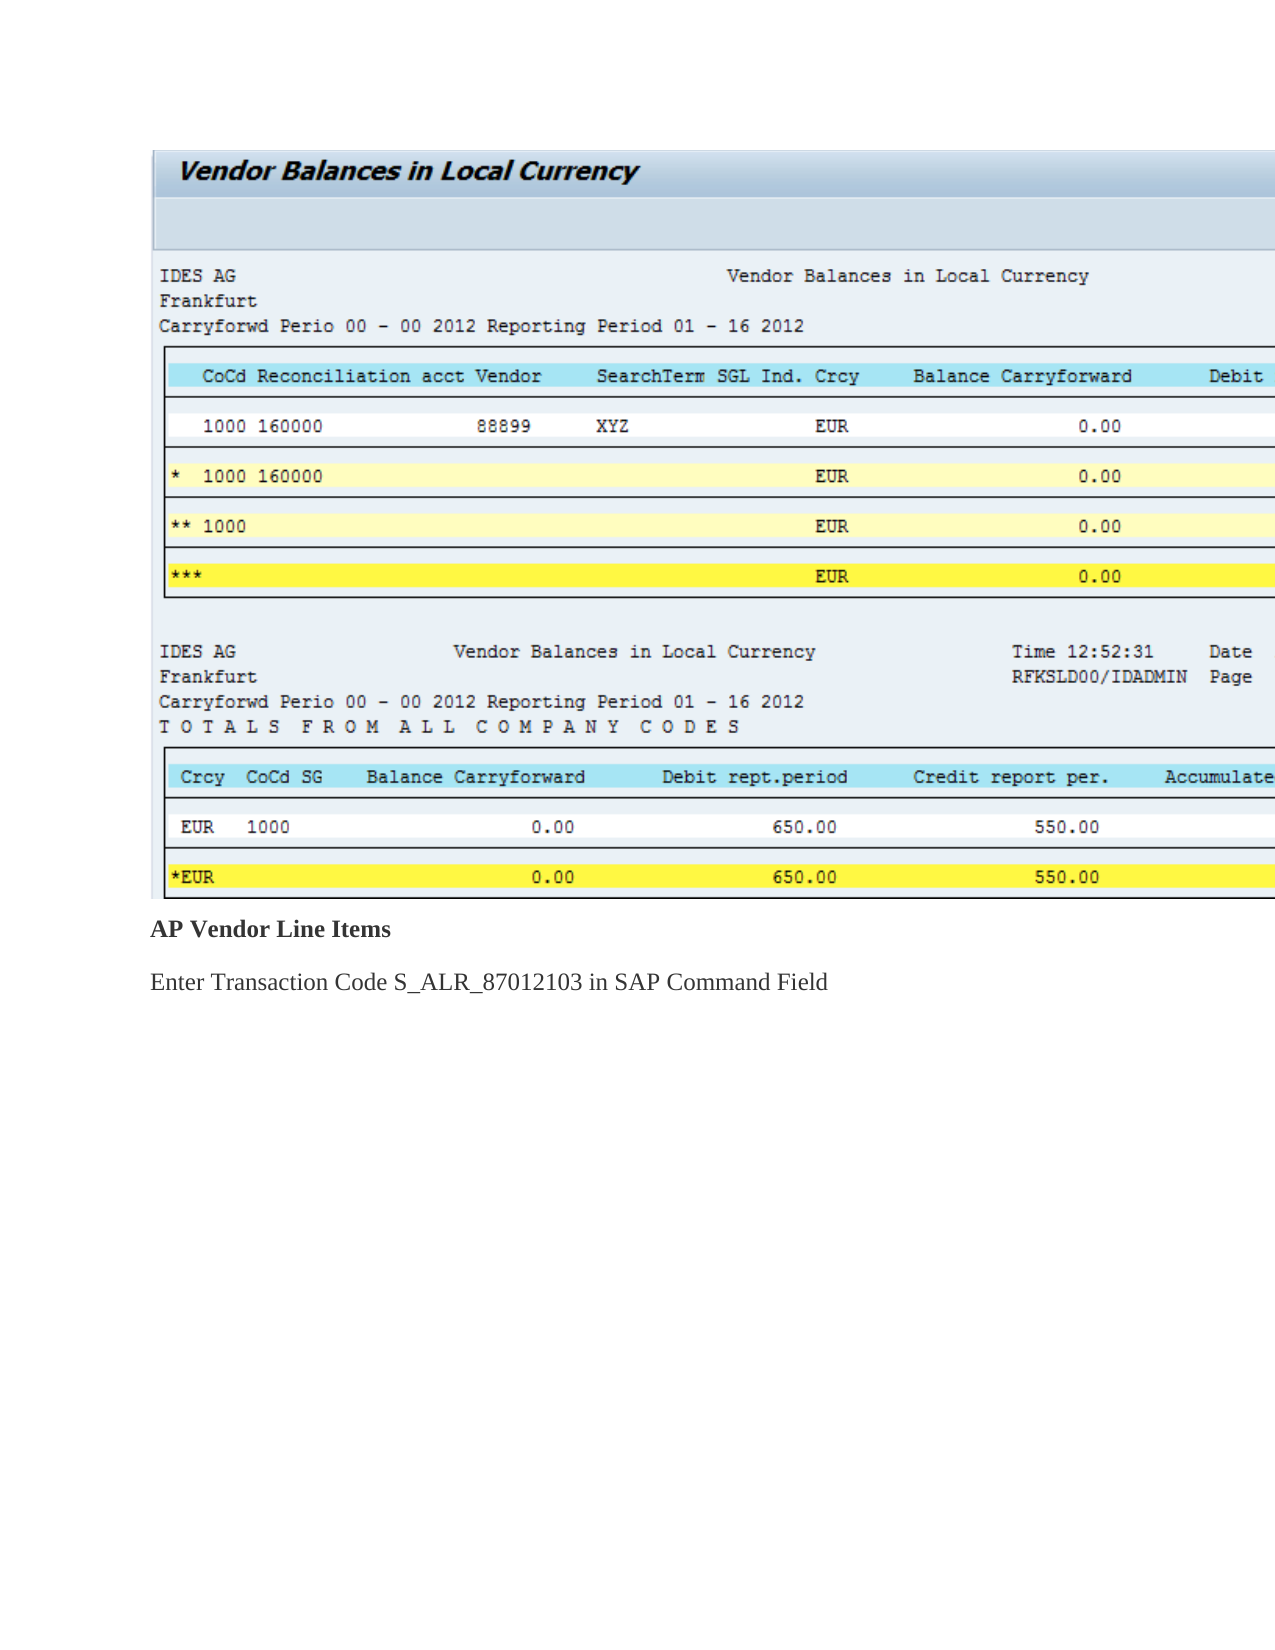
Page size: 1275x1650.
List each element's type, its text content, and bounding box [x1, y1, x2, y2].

text Enter Transaction Code S_ALR_87012103 in SAP Command Field [150, 958, 1125, 996]
picture [150, 150, 1275, 899]
text AP Vendor Line Items [150, 914, 1125, 943]
